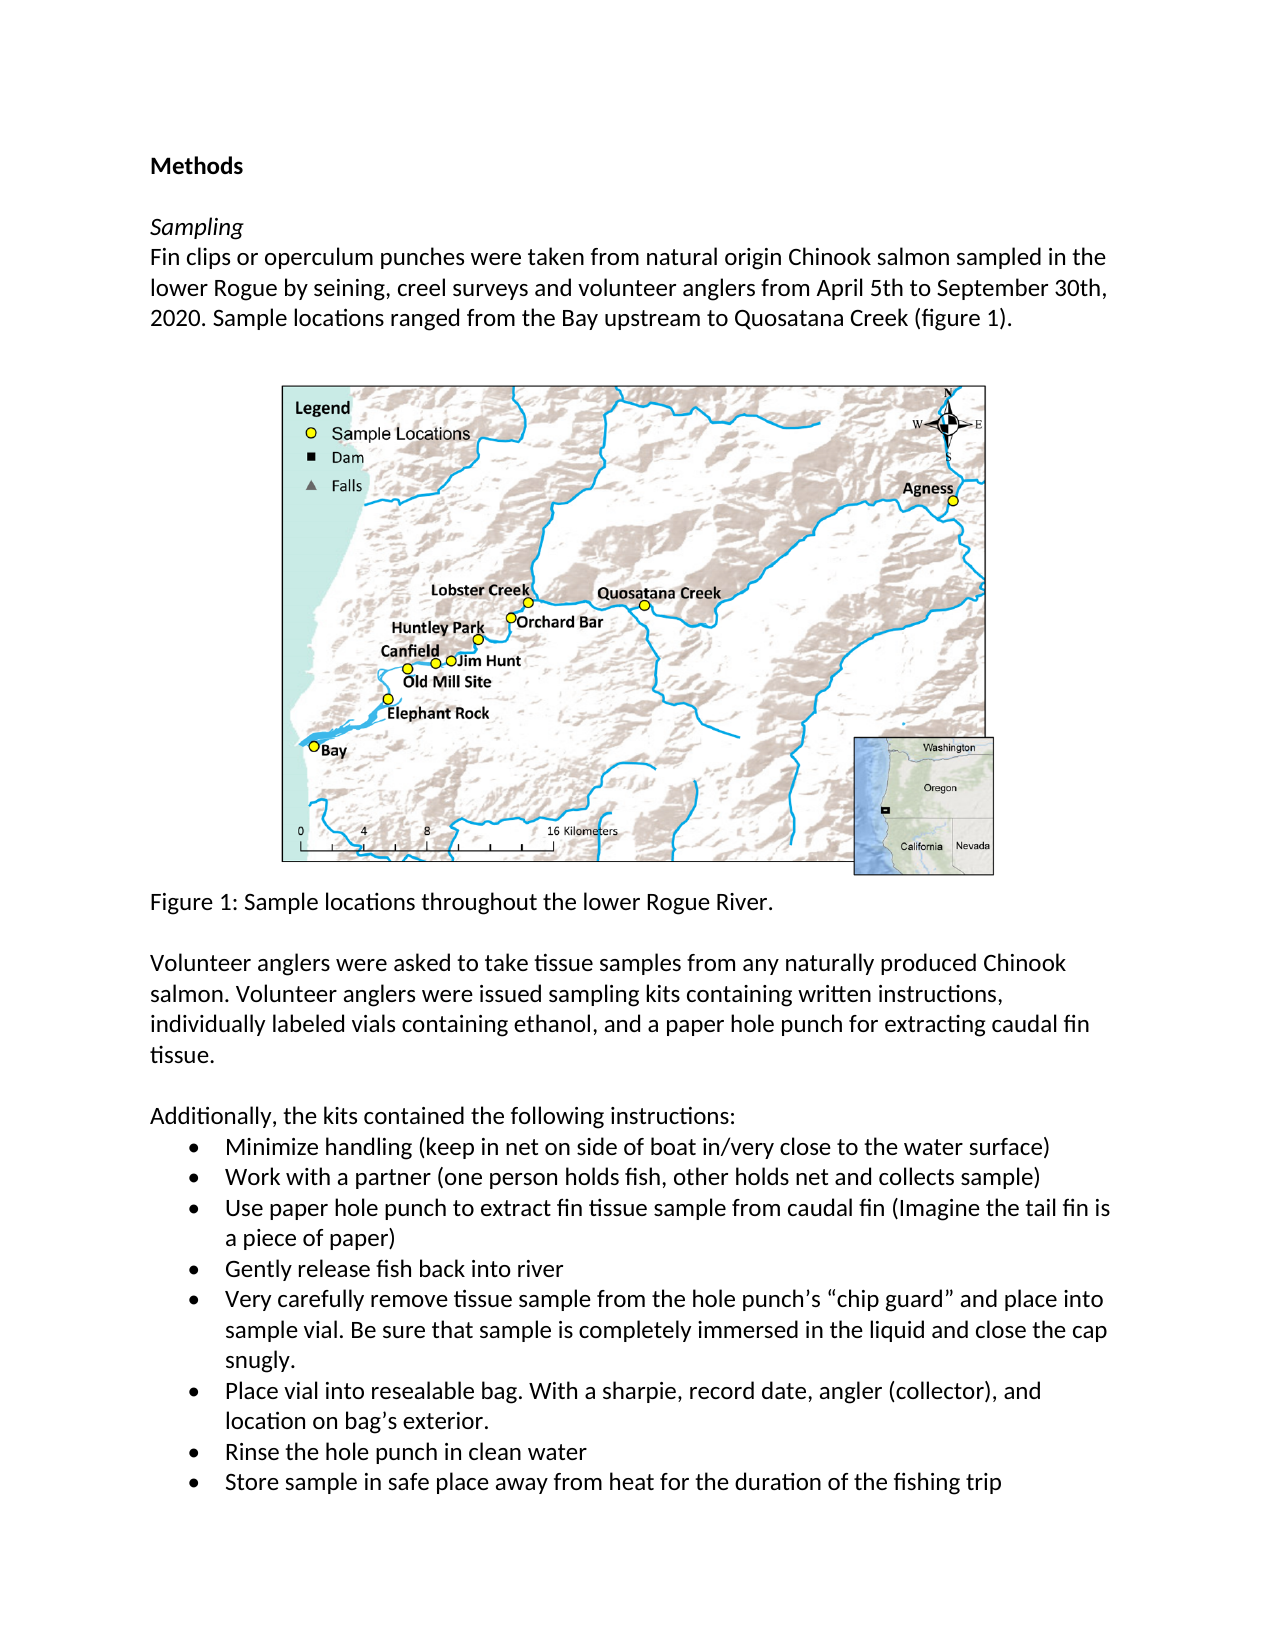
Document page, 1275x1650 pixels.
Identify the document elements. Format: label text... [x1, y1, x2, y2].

list Use paper hole punch to extract fin tissue sample from caudal fin (Imagine the tail fin is a piece of paper) [187, 1192, 1125, 1253]
list Place vial into resealable bag. With a sharpie, record date, angler (collector), and location on bag’s exterior. [187, 1375, 1125, 1436]
list Store sample in safe place away from heat for the duration of the fishing trip [187, 1466, 1125, 1497]
list Very carefully remove tissue sample from the hole punch’s “chip guard” and place into sample vial. Be sure that sample is completely immersed in the liquid and close the cap snugly. [187, 1283, 1125, 1375]
text Volunteer anglers were asked to take tissue samples from any naturally produced Chinook salmon. Volunteer anglers were issued sampling kits containing written instructions, individually labeled vials containing ethanol, and a paper hole punch for extracting caudal fin tissue. [150, 947, 1125, 1069]
text Additionally, the kits contained the following instructions: [150, 1100, 1125, 1131]
text Methods [150, 150, 1125, 181]
picture [258, 363, 1017, 887]
text Fin clips or operculum punches were taken from natural origin Chinook salmon sampled in the lower Rogue by seining, creel surveys and volunteer anglers from April 5th to September 30th, 2020. Sample locations ranged from the Bay upstream to Quosatana Creek (figure 1). [150, 242, 1125, 333]
list Rinse the hole punch in clean water [187, 1436, 1125, 1466]
list Work with a partner (one person holds fish, other holds net and collects sample) [187, 1161, 1125, 1192]
list Gently release fish back into river [187, 1253, 1125, 1283]
text Sampling [150, 211, 1125, 242]
text Figure 1: Sample locations throughout the lower Rogue River. [150, 886, 1125, 917]
list Minimize handling (keep in net on side of boat in/very close to the water surface) [187, 1131, 1125, 1161]
